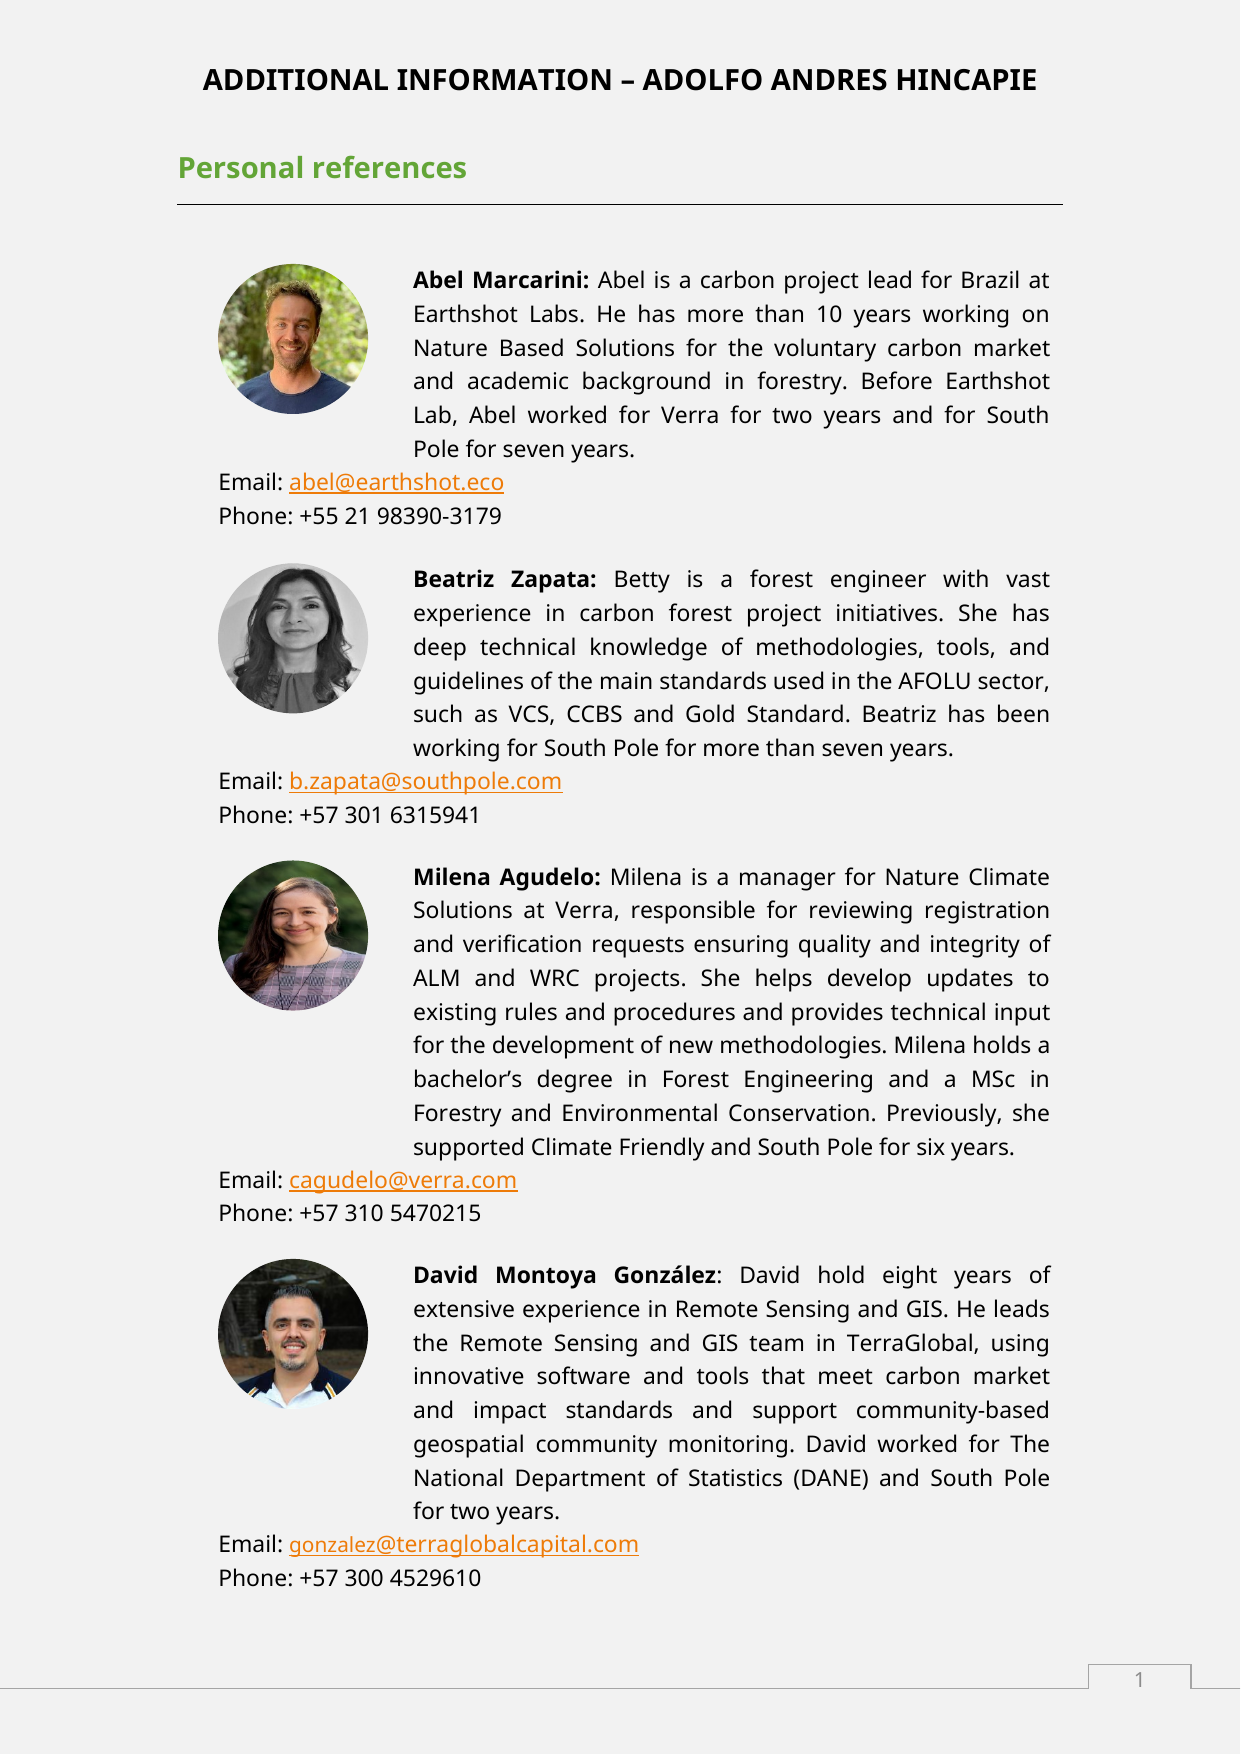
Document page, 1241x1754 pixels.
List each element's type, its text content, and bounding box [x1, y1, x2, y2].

table_cell Email: abel@earthshot.eco Phone: +55 21 98390-3179 [207, 466, 1062, 533]
text Personal references [177, 148, 1063, 187]
picture [218, 563, 369, 714]
picture [218, 1258, 369, 1409]
table_header [207, 1259, 402, 1528]
table_header [207, 861, 402, 1164]
table_header David Montoya González: David hold eight years of extensive experience in Remote Sensing and GIS. He leads the Remote Sensing and GIS team in TerraGlobal, using innovative software and tools that meet carbon market and impact standards and support community-based geospatial community monitoring. David worked for The National Department of Statistics (DANE) and South Pole for two years. [402, 1259, 1062, 1528]
table_header [207, 563, 402, 765]
table_header Beatriz Zapata: Betty is a forest engineer with vast experience in carbon forest project initiatives. She has deep technical knowledge of methodologies, tools, and guidelines of the main standards used in the AFOLU sector, such as VCS, CCBS and Gold Standard. Beatriz has been working for South Pole for more than seven years. [402, 563, 1062, 765]
table_header Milena Agudelo: Milena is a manager for Nature Climate Solutions at Verra, responsible for reviewing registration and verification requests ensuring quality and integrity of ALM and WRC projects. She helps develop updates to existing rules and procedures and provides technical input for the development of new methodologies. Milena holds a bachelor’s degree in Forest Engineering and a MSc in Forestry and Environmental Conservation. Previously, she supported Climate Friendly and South Pole for six years. [402, 861, 1062, 1164]
table_cell Email: cagudelo@verra.com Phone: +57 310 5470215 [207, 1164, 1062, 1231]
table_cell Email: gonzalez@terraglobalcapital.com Phone: +57 300 4529610 [207, 1528, 1062, 1595]
table_cell Email: b.zapata@southpole.com Phone: +57 301 6315941 [207, 765, 1062, 832]
picture [218, 263, 369, 414]
picture [218, 860, 369, 1011]
table_header [207, 264, 402, 466]
table_header Abel Marcarini: Abel is a carbon project lead for Brazil at Earthshot Labs. He has more than 10 years working on Nature Based Solutions for the voluntary carbon market and academic background in forestry. Before Earthshot Lab, Abel worked for Verra for two years and for South Pole for seven years. [402, 264, 1062, 466]
